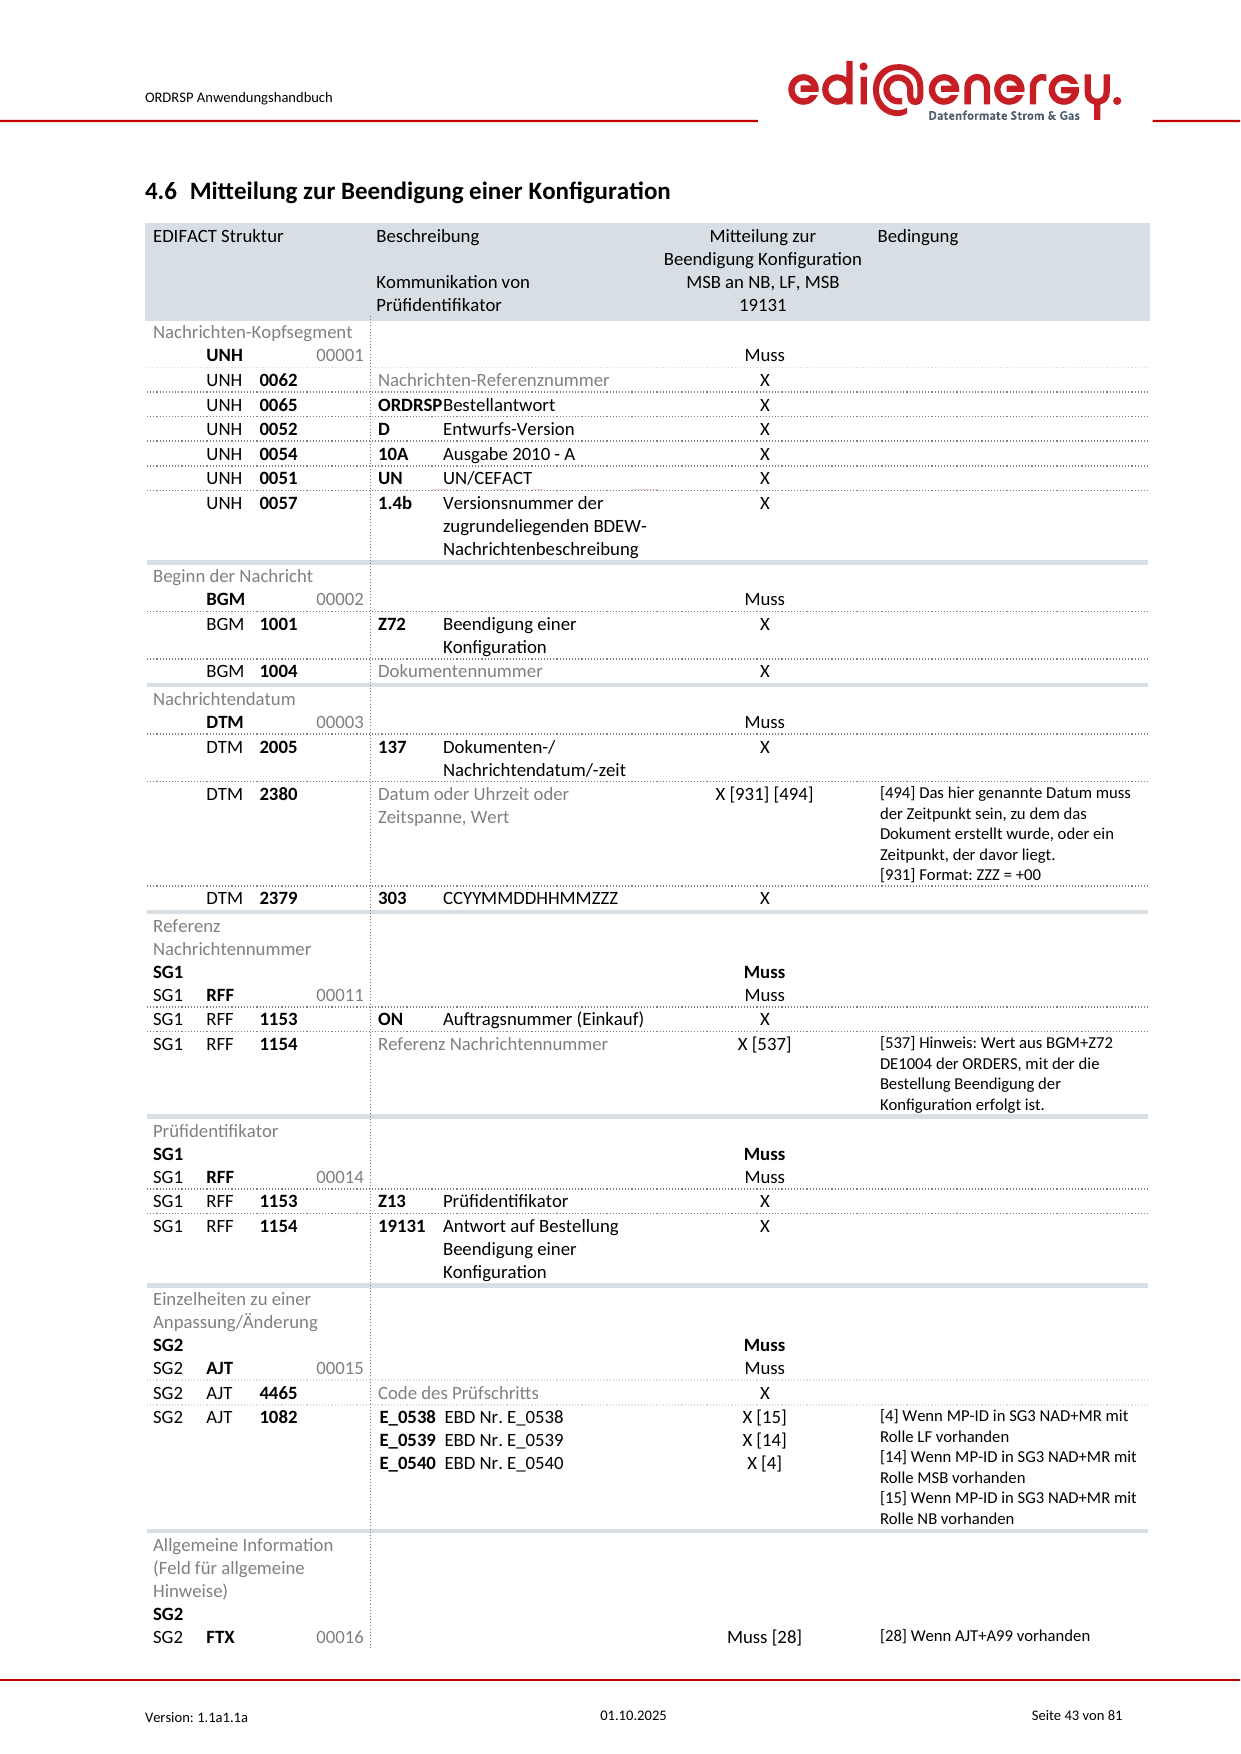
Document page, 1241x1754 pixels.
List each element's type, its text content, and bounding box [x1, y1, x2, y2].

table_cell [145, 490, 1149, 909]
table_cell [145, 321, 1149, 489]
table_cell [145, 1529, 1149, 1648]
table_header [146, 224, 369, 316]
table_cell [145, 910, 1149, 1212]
subtitle Mitteilung zur Beendigung einer Konfiguration [145, 173, 1122, 206]
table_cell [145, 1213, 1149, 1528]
